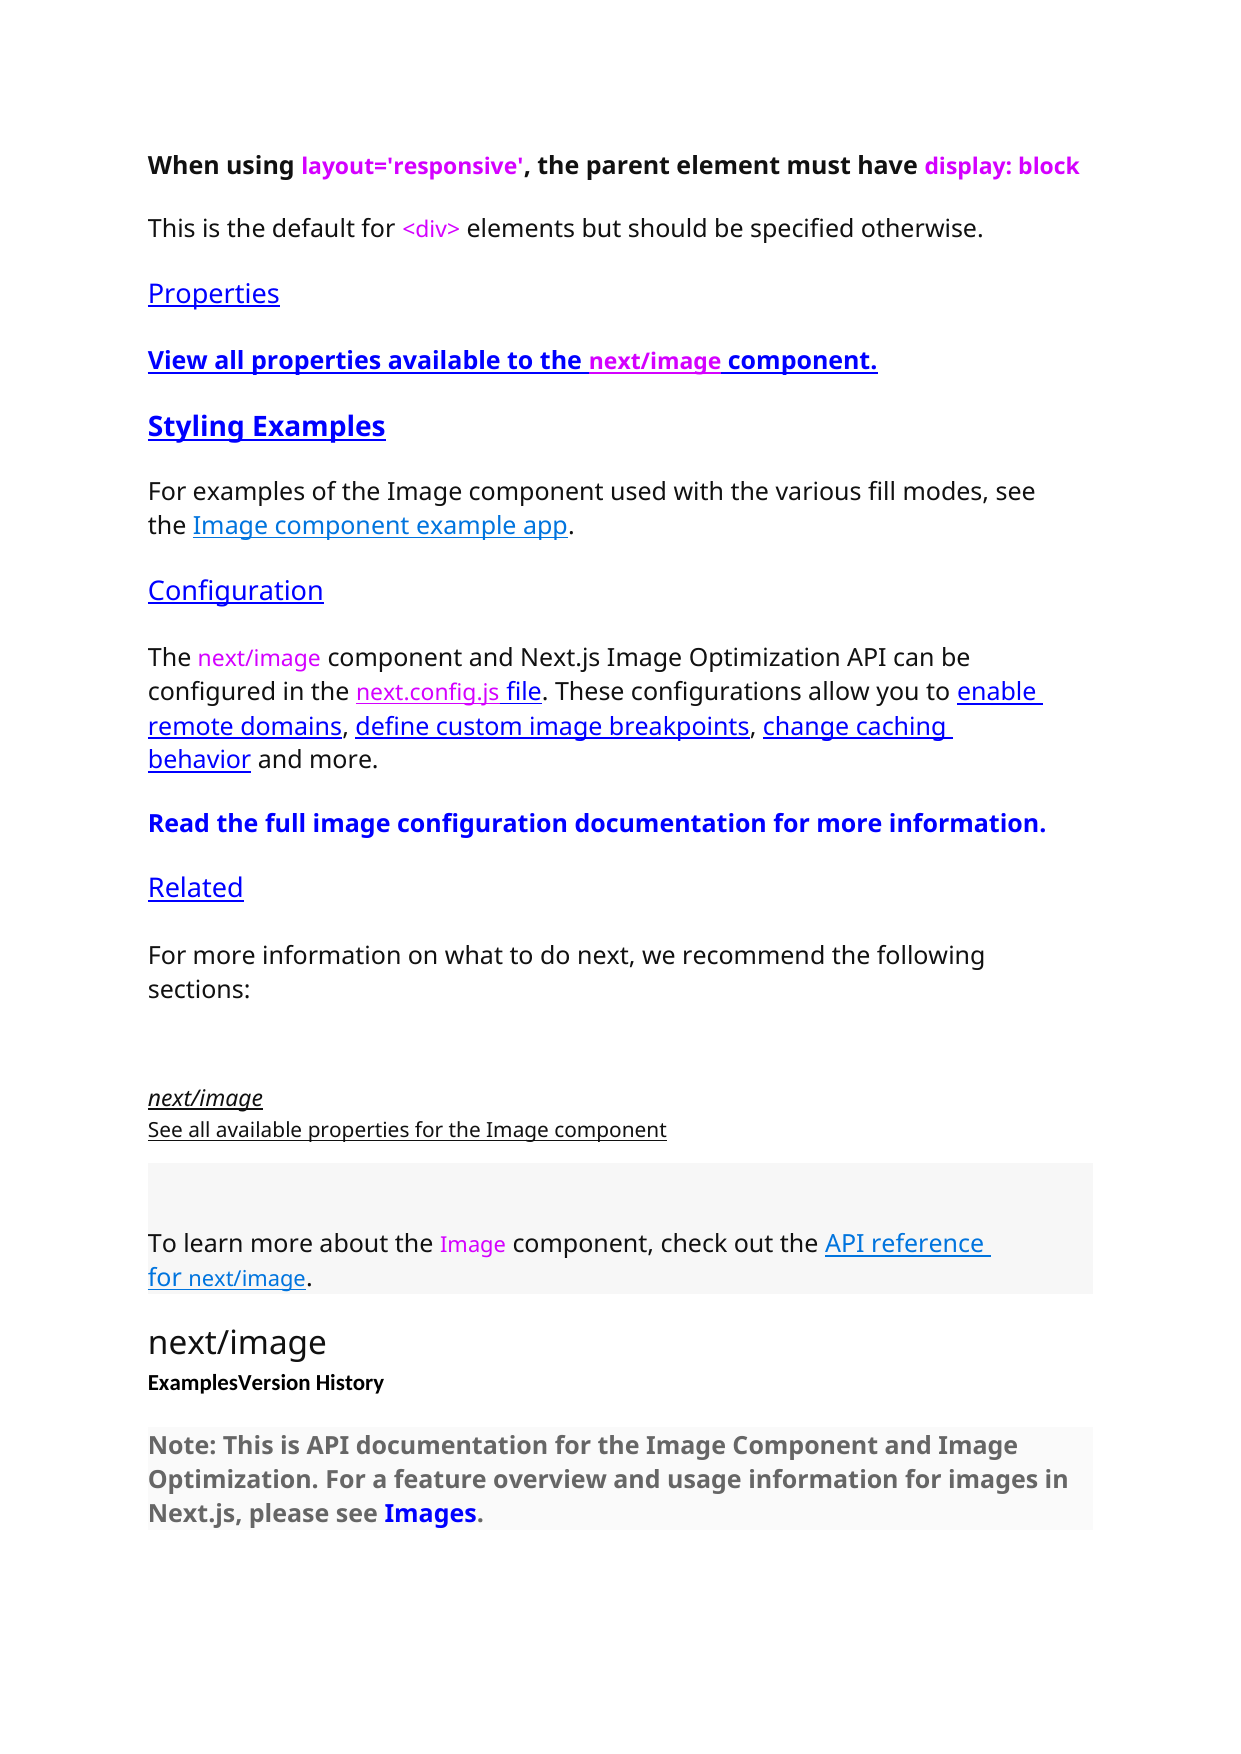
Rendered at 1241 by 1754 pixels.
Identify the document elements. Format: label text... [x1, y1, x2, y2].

subtitle Styling Examples [148, 406, 1093, 444]
subtitle next/image [148, 1319, 1093, 1364]
text ExamplesVersion History [148, 1368, 1093, 1396]
text Note: This is API documentation for the Image Component and Image Optimization. For a feature overview and usage information for images in Next.js, please see Images. [148, 1427, 1093, 1530]
text Read the full image configuration documentation for more information. [148, 805, 1093, 839]
text The next/image component and Next.js Image Optimization API can be configured in the next.config.js file. These configurations allow you to enable remote domains, define custom image breakpoints, change caching behavior and more. [148, 640, 1093, 776]
text When using layout='responsive', the parent element must have display: block [148, 148, 1093, 182]
text For examples of the Image component used with the various fill modes, see the Image component example app. [148, 474, 1093, 542]
text View all properties available to the next/image component. [148, 343, 1093, 377]
text To learn more about the Image component, check out the API reference for next/image. [148, 1226, 1093, 1294]
subtitle Configuration [148, 571, 1093, 608]
subtitle next/image [148, 1082, 1093, 1113]
subtitle Properties [148, 274, 1093, 311]
text For more information on what to do next, we recommend the following sections: [148, 938, 1093, 1006]
text See all available properties for the Image component [148, 1116, 1093, 1144]
subtitle Related [148, 869, 1093, 906]
text This is the default for <div> elements but should be specified otherwise. [148, 211, 1093, 245]
